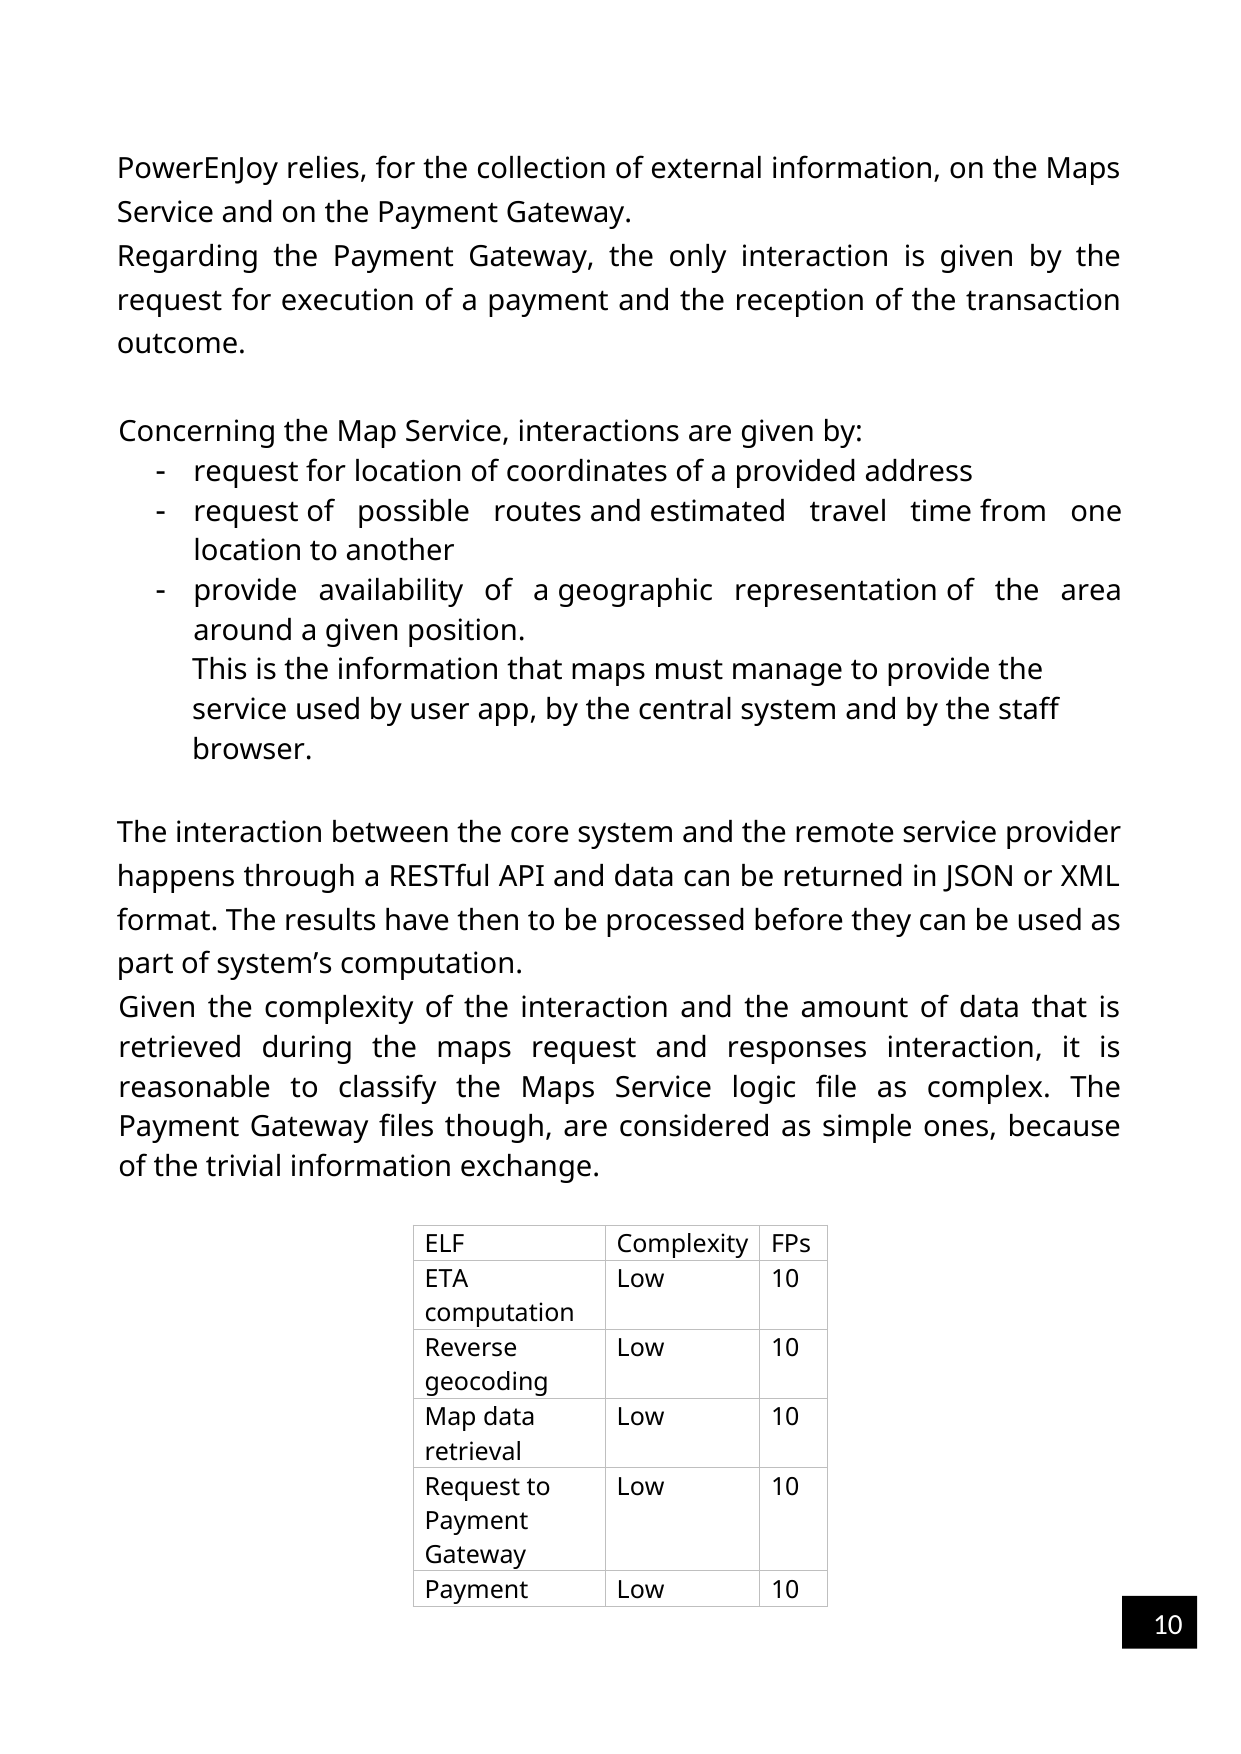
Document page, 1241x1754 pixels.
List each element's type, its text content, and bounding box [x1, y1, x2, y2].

table_header FPs [760, 1226, 827, 1260]
table_cell 10 [760, 1571, 827, 1606]
text PowerEnJoy relies, for the collection of external information, on the Maps Service and on the Payment Gateway. [117, 148, 1122, 231]
table_cell 10 [760, 1399, 827, 1467]
text The interaction between the core system and the remote service provider happens through a RESTful API and data can be returned in JSON or XML format. The results have then to be processed before they can be used as part of system’s computation. [117, 812, 1122, 982]
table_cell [414, 1571, 605, 1606]
table_cell 10 [760, 1261, 827, 1329]
list request of possible routes and estimated travel time from one location to another [156, 490, 1122, 569]
text Given the complexity of the interaction and the amount of data that is retrieved during the maps request and responses interaction, it is reasonable to classify the Maps Service logic file as complex. The Payment Gateway files though, are considered as simple ones, because of the trivial information exchange. [118, 986, 1122, 1185]
table_cell Low [606, 1468, 759, 1570]
text Regarding the Payment Gateway, the only interaction is given by the request for execution of a payment and the reception of the transaction outcome. [117, 235, 1122, 362]
text Concerning the Map Service, interactions are given by: [118, 410, 1122, 450]
table_header Complexity [606, 1226, 759, 1260]
list request for location of coordinates of a provided address [156, 450, 1122, 490]
list provide availability of a geographic representation of the area around a given position. [156, 569, 1122, 648]
table_cell 10 [760, 1330, 827, 1398]
text This is the information that maps must manage to provide the service used by user app, by the central system and by the staff browser. [192, 648, 1122, 768]
table_cell Low [606, 1399, 759, 1467]
table_cell 10 [760, 1468, 827, 1570]
table_cell Low [606, 1571, 759, 1606]
table_cell Low [606, 1261, 759, 1329]
table_cell Map data retrieval [414, 1399, 605, 1467]
table_cell Request to Payment Gateway [414, 1468, 605, 1570]
table_cell Low [606, 1330, 759, 1398]
table_cell Reverse geocoding [414, 1330, 605, 1398]
table_cell ETA computation [414, 1261, 605, 1329]
table_header ELF [414, 1226, 605, 1260]
